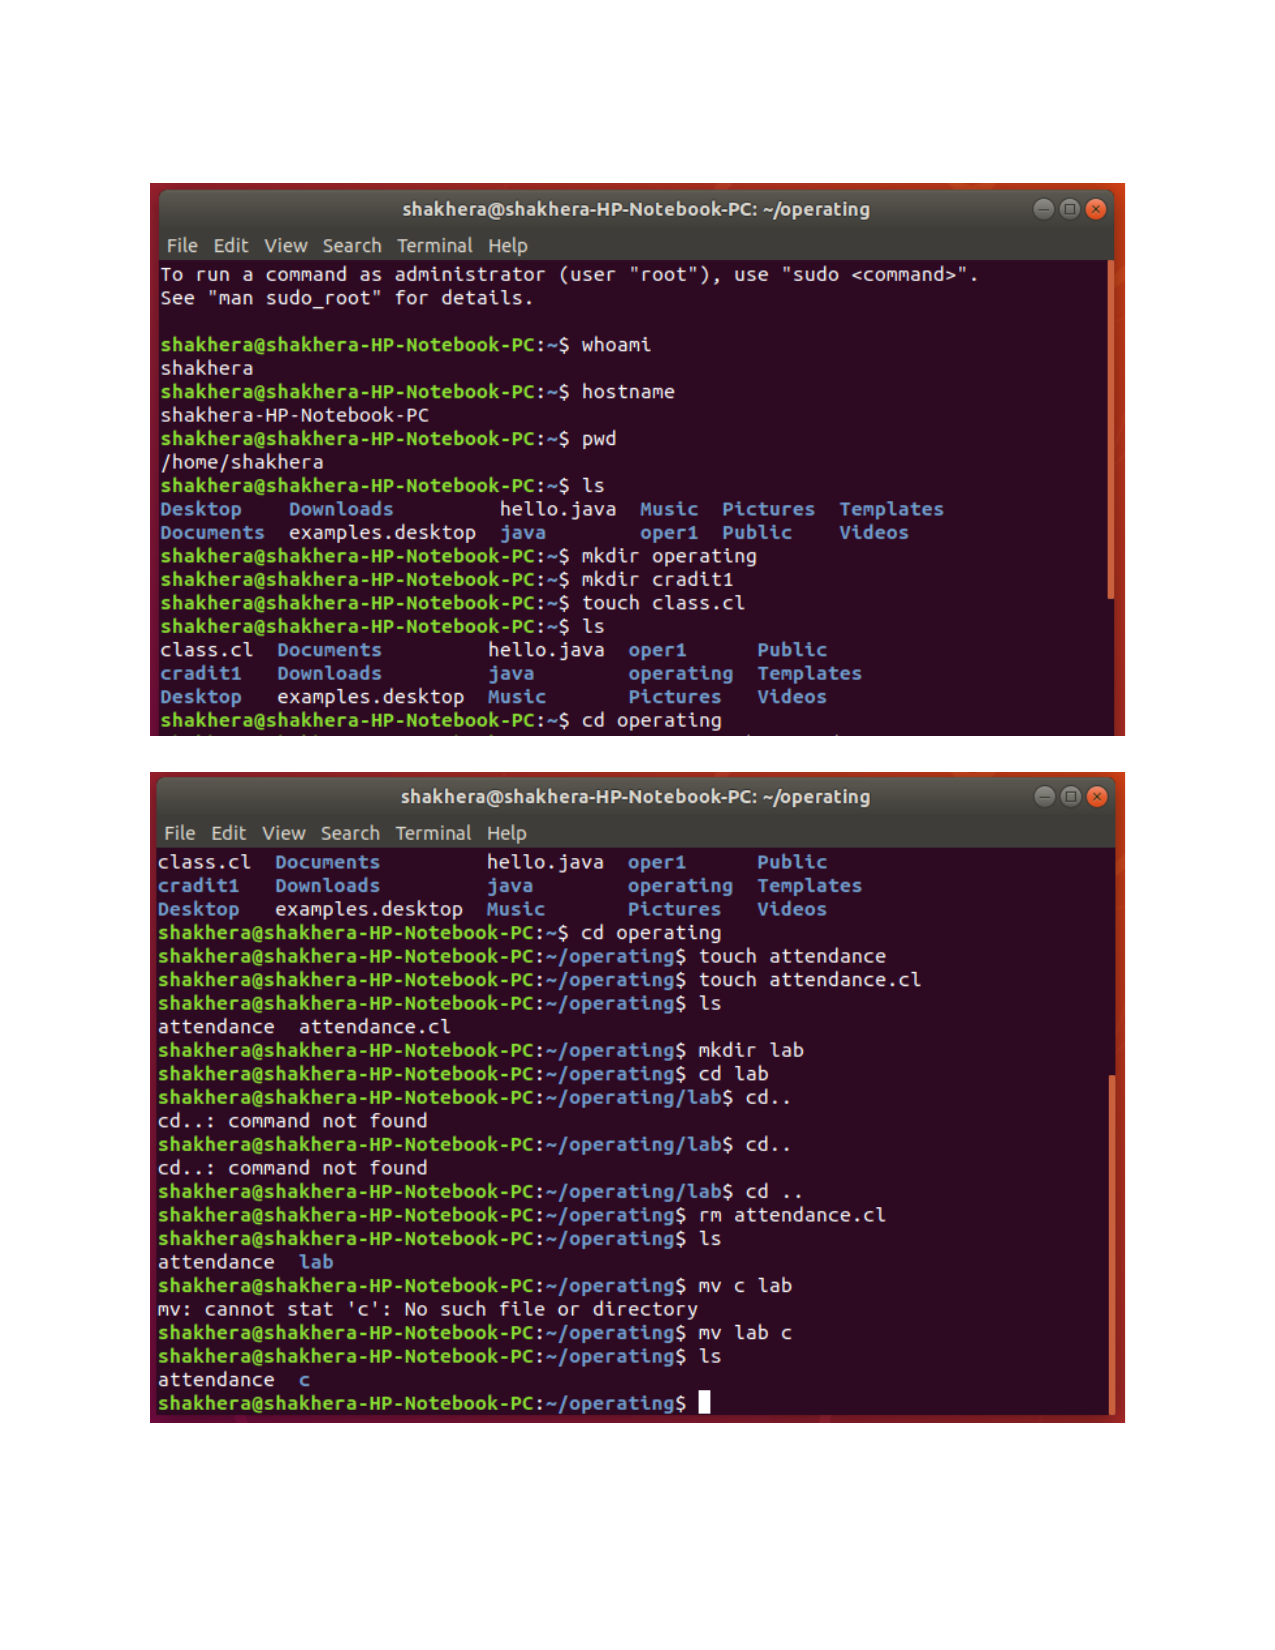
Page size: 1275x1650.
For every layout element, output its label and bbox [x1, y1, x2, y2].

picture [150, 772, 1125, 1423]
picture [150, 183, 1125, 736]
